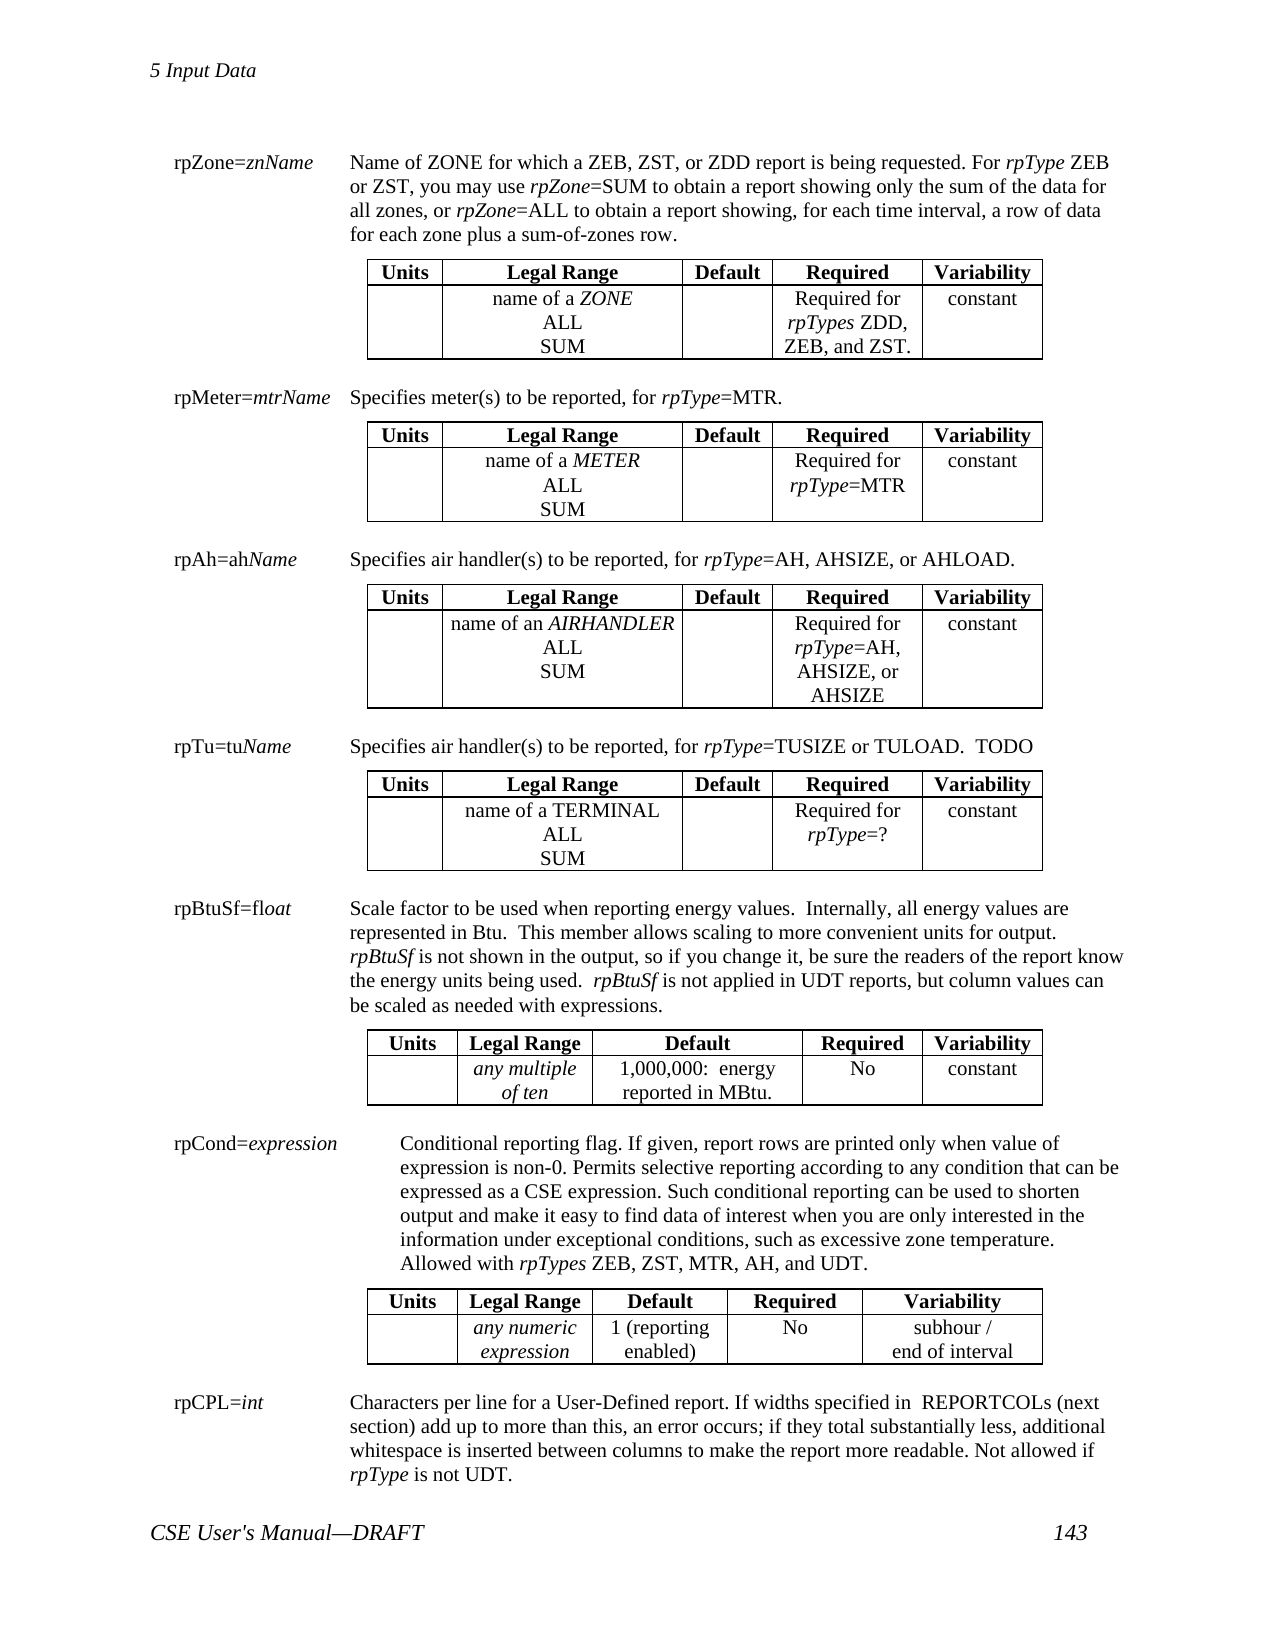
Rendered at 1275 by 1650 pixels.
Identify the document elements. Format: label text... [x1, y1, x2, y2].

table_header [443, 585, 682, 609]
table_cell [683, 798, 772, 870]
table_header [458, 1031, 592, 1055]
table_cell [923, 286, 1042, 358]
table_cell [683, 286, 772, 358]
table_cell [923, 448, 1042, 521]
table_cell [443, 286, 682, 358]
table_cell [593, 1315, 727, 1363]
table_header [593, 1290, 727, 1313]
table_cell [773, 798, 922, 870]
text rpBtuSf=float Scale factor to be used when reporting energy values. Internally, all energy values are represented in Btu. This member allows scaling to more convenient units for output. rpBtuSf is not shown in the output, so if you change it, be sure the readers of the report know the energy units being used. rpBtuSf is not applied in UDT reports, but column values can be scaled as needed with expressions. [174, 896, 1125, 1017]
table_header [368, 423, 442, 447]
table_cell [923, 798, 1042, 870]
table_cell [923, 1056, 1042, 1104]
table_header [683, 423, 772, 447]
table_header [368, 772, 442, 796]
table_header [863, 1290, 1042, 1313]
text rpAh=ahName Specifies air handler(s) to be reported, for rpType=AH, AHSIZE, or AHLOAD. [174, 547, 1125, 571]
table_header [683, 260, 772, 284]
text rpZone=znName Name of ZONE for which a ZEB, ZST, or ZDD report is being requested. For rpType ZEB or ZST, you may use rpZone=SUM to obtain a report showing only the sum of the data for all zones, or rpZone=ALL to obtain a report showing, for each time interval, a row of data for each zone plus a sum-of-zones row. [174, 150, 1125, 246]
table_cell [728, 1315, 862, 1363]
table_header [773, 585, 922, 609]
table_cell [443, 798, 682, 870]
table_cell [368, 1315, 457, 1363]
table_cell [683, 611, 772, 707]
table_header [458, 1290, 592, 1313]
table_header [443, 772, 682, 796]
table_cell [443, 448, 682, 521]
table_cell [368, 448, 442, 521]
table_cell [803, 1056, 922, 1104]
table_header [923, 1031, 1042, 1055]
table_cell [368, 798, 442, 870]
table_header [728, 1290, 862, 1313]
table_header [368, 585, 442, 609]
text rpCPL=int Characters per line for a User-Defined report. If widths specified in REPORTCOLs (next section) add up to more than this, an error occurs; if they total substantially less, additional whitespace is inserted between columns to make the report more readable. Not allowed if rpType is not UDT. [174, 1390, 1125, 1486]
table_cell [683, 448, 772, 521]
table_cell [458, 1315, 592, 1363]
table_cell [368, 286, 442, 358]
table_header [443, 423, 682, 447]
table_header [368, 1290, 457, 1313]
text rpCond=expression Conditional reporting flag. If given, report rows are printed only when value of expression is non-0. Permits selective reporting according to any condition that can be expressed as a CSE expression. Such conditional reporting can be used to shorten output and make it easy to find data of interest when you are only interested in the information under exceptional conditions, such as excessive zone temperature. Allowed with rpTypes ZEB, ZST, MTR, AH, and UDT. [174, 1131, 1125, 1275]
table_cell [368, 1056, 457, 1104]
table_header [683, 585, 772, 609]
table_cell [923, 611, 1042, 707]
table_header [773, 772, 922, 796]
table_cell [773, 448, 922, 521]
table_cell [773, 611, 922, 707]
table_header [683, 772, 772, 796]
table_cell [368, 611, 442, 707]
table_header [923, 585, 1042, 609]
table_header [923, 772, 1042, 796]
text rpMeter=mtrName Specifies meter(s) to be reported, for rpType=MTR. [174, 385, 1125, 409]
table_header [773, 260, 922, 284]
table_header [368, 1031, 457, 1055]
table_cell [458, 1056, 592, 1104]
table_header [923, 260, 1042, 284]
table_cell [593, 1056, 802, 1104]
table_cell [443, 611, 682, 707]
text rpTu=tuName Specifies air handler(s) to be reported, for rpType=TUSIZE or TULOAD. TODO [174, 734, 1125, 758]
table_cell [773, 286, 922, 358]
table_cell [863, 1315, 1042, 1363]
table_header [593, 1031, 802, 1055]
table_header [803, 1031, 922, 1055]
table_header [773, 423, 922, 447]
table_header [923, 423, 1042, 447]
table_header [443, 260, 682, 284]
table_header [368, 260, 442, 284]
